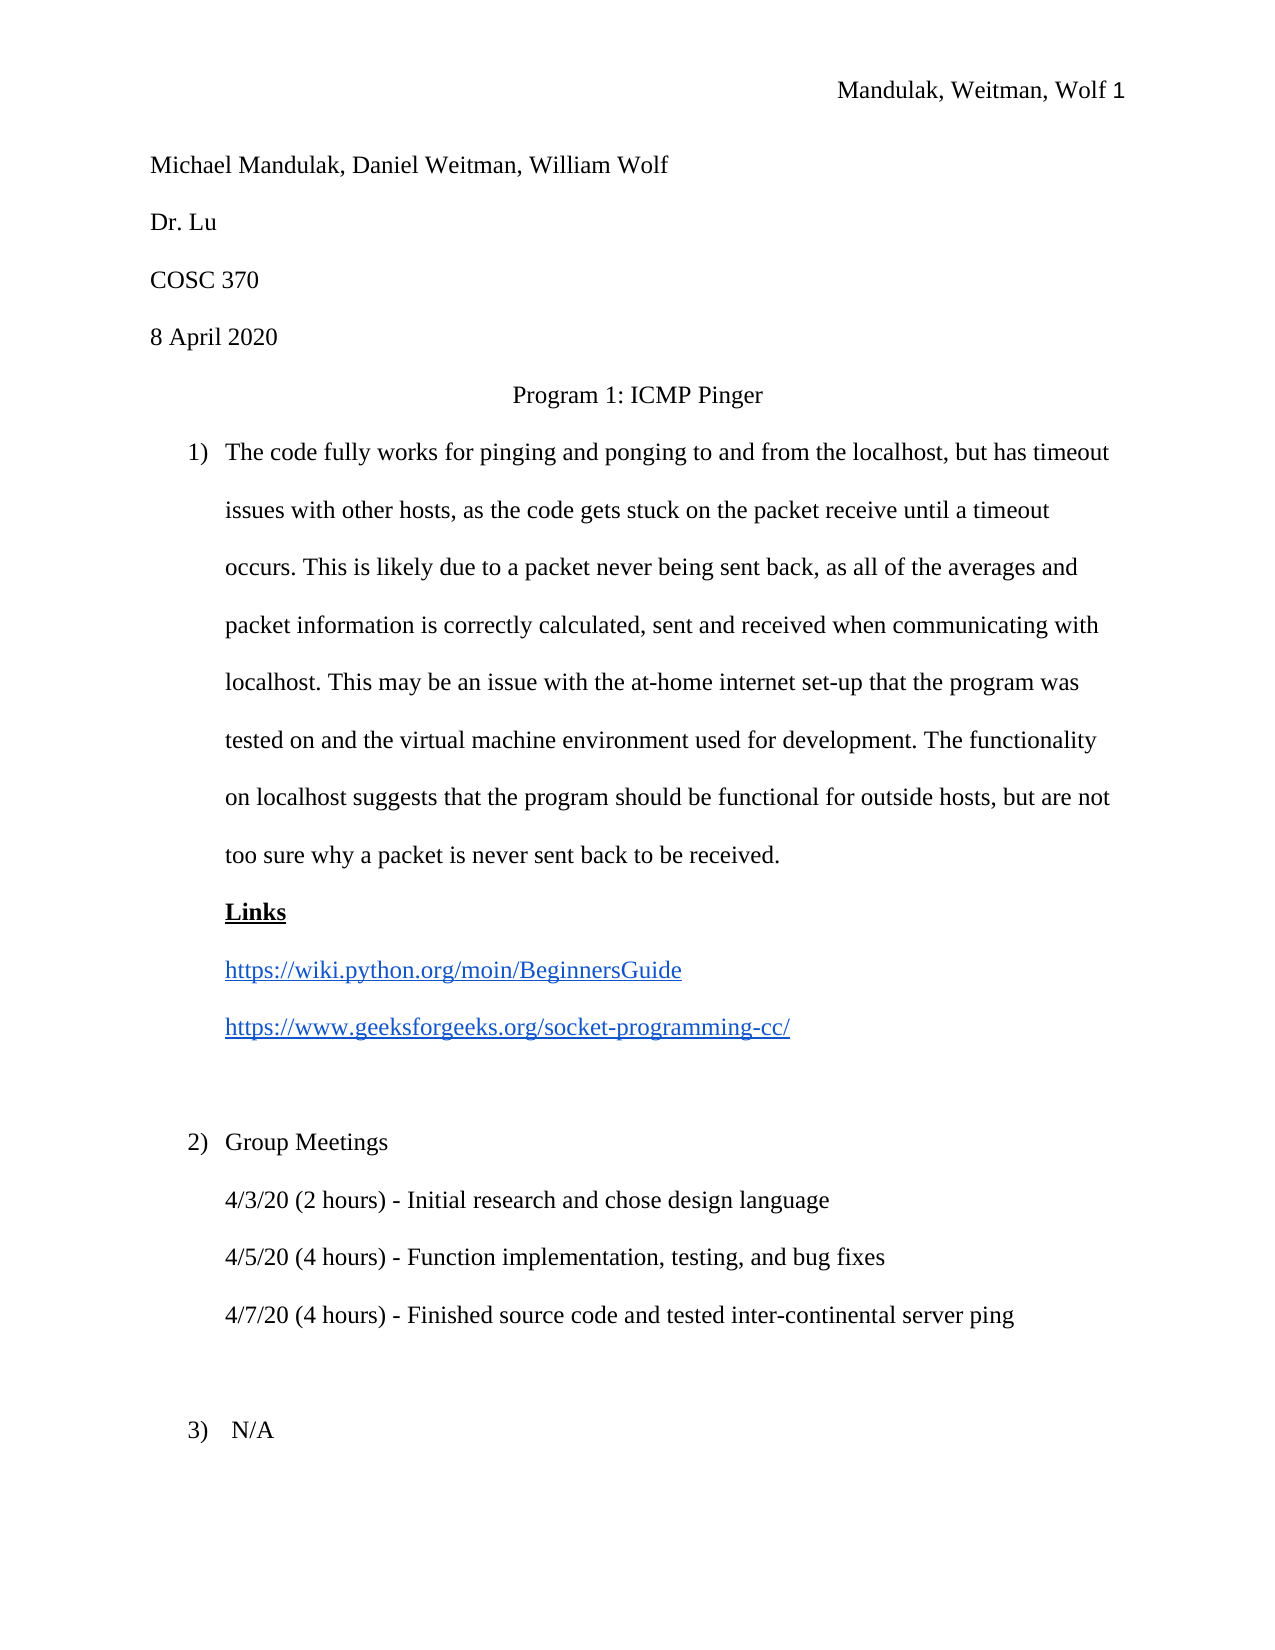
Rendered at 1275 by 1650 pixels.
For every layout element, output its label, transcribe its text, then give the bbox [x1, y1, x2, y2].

list N/A [187, 1415, 1125, 1444]
list The code fully works for pinging and ponging to and from the localhost, but has timeout issues with other hosts, as the code gets stuck on the packet receive until a timeout occurs. This is likely due to a packet never being sent back, as all of the averages and packet information is correctly calculated, sent and received when communicating with localhost. This may be an issue with the at-home internet set-up that the program was tested on and the virtual machine environment used for development. The functionality on localhost suggests that the program should be functional for outside hosts, but are not too sure why a packet is never sent back to be received. [187, 437, 1125, 869]
text Program 1: ICMP Pinger [150, 380, 1125, 409]
text https://www.geeksforgeeks.org/socket-programming-cc/ [150, 1012, 1125, 1041]
list Group Meetings [187, 1127, 1125, 1156]
text https://wiki.python.org/moin/BeginnersGuide [150, 955, 1125, 984]
text Dr. Lu [150, 207, 1125, 236]
text 8 April 2020 [150, 322, 1125, 351]
text 4/5/20 (4 hours) - Function implementation, testing, and bug fixes [150, 1242, 1125, 1271]
text 4/3/20 (2 hours) - Initial research and chose design language [225, 1185, 1125, 1214]
text COSC 370 [150, 265, 1125, 294]
text Michael Mandulak, Daniel Weitman, William Wolf [150, 150, 1125, 179]
text 4/7/20 (4 hours) - Finished source code and tested inter-continental server ping [150, 1300, 1125, 1329]
text Links [150, 897, 1125, 926]
